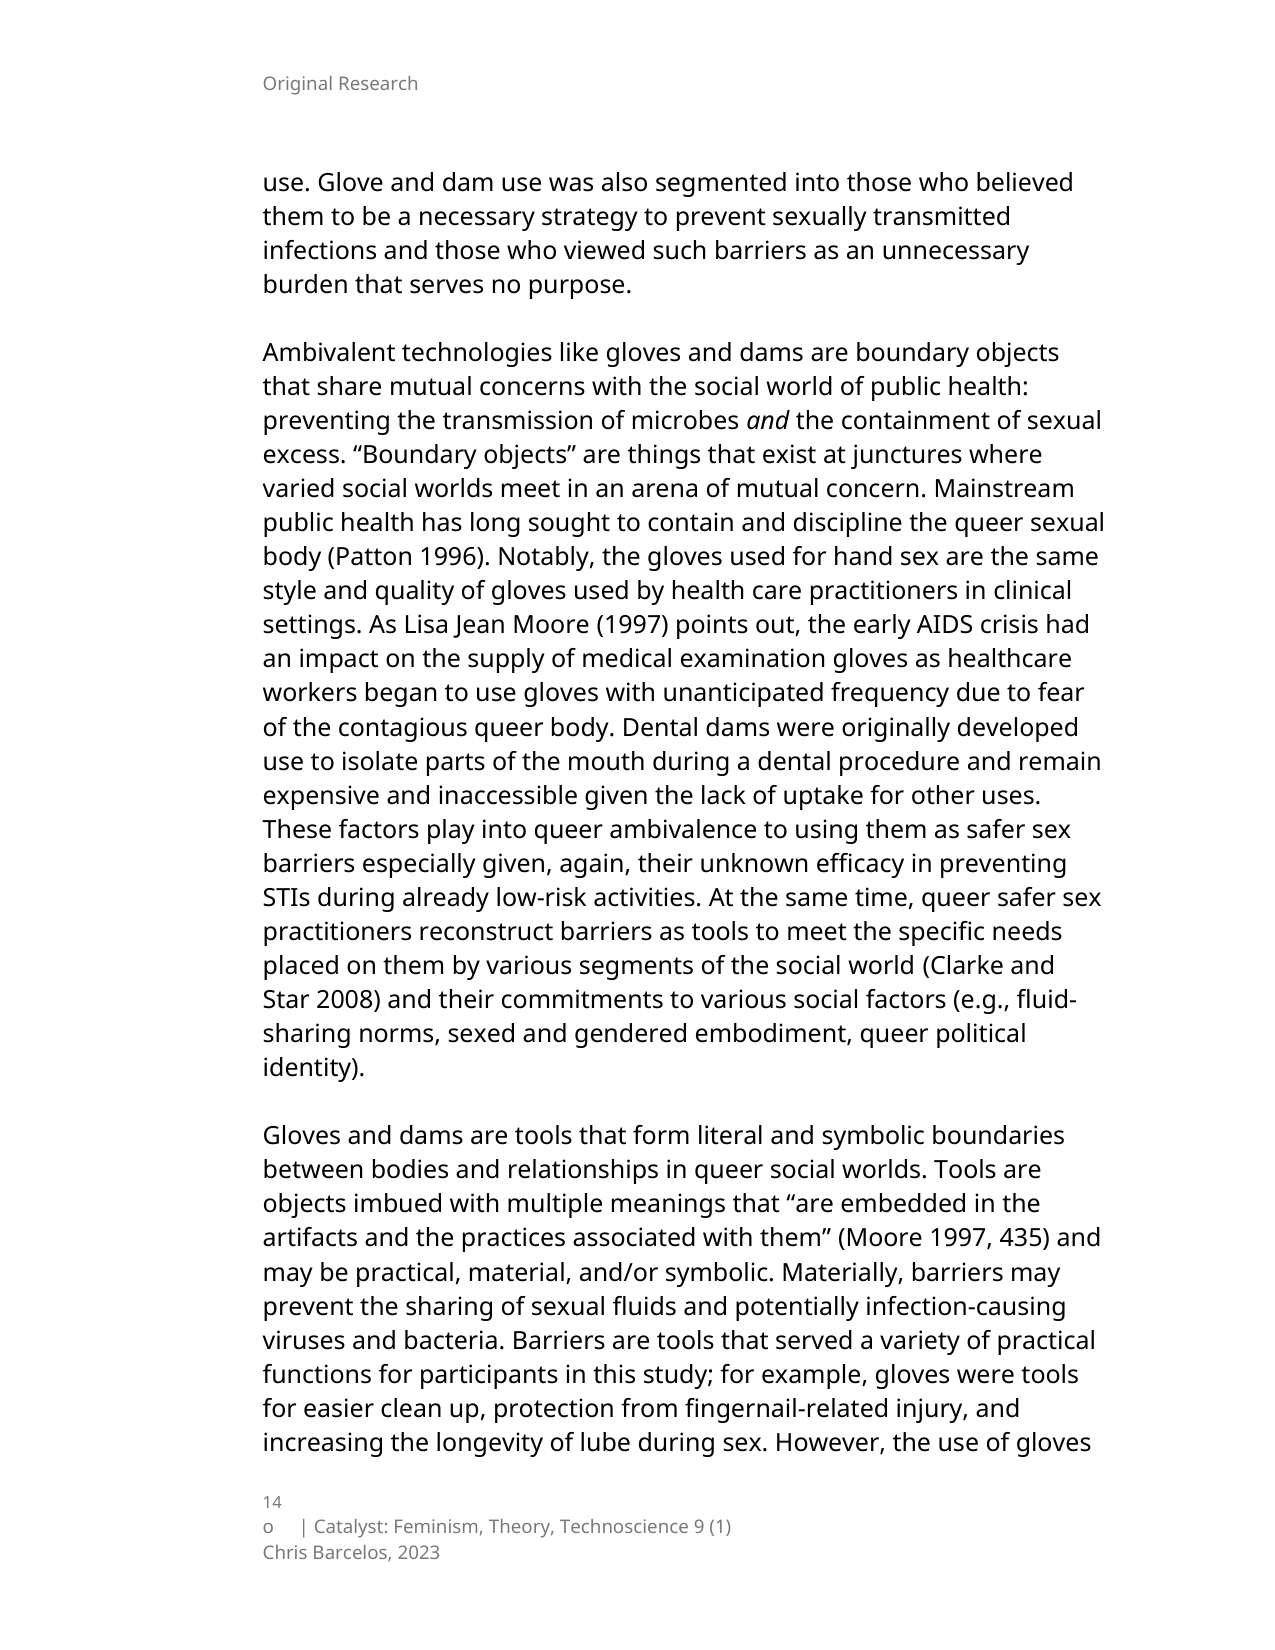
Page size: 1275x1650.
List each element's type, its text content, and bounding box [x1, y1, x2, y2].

text Ambivalent technologies like gloves and dams are boundary objects that share mutual concerns with the social world of public health: preventing the transmission of microbes and the containment of sexual excess. “Boundary objects” are things that exist at junctures where varied social worlds meet in an arena of mutual concern. Mainstream public health has long sought to contain and discipline the queer sexual body (Patton 1996). Notably, the gloves used for hand sex are the same style and quality of gloves used by health care practitioners in clinical settings. As Lisa Jean Moore (1997) points out, the early AIDS crisis had an impact on the supply of medical examination gloves as healthcare workers began to use gloves with unanticipated frequency due to fear of the contagious queer body. Dental dams were originally developed use to isolate parts of the mouth during a dental procedure and remain expensive and inaccessible given the lack of uptake for other uses. These factors play into queer ambivalence to using them as safer sex barriers especially given, again, their unknown efficacy in preventing STIs during already low-risk activities. At the same time, queer safer sex practitioners reconstruct barriers as tools to meet the specific needs placed on them by various segments of the social world (Clarke and Star 2008) and their commitments to various social factors (e.g., fluid-sharing norms, sexed and gendered embodiment, queer political identity). [262, 334, 1106, 1084]
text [262, 164, 1106, 300]
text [262, 1118, 1106, 1458]
